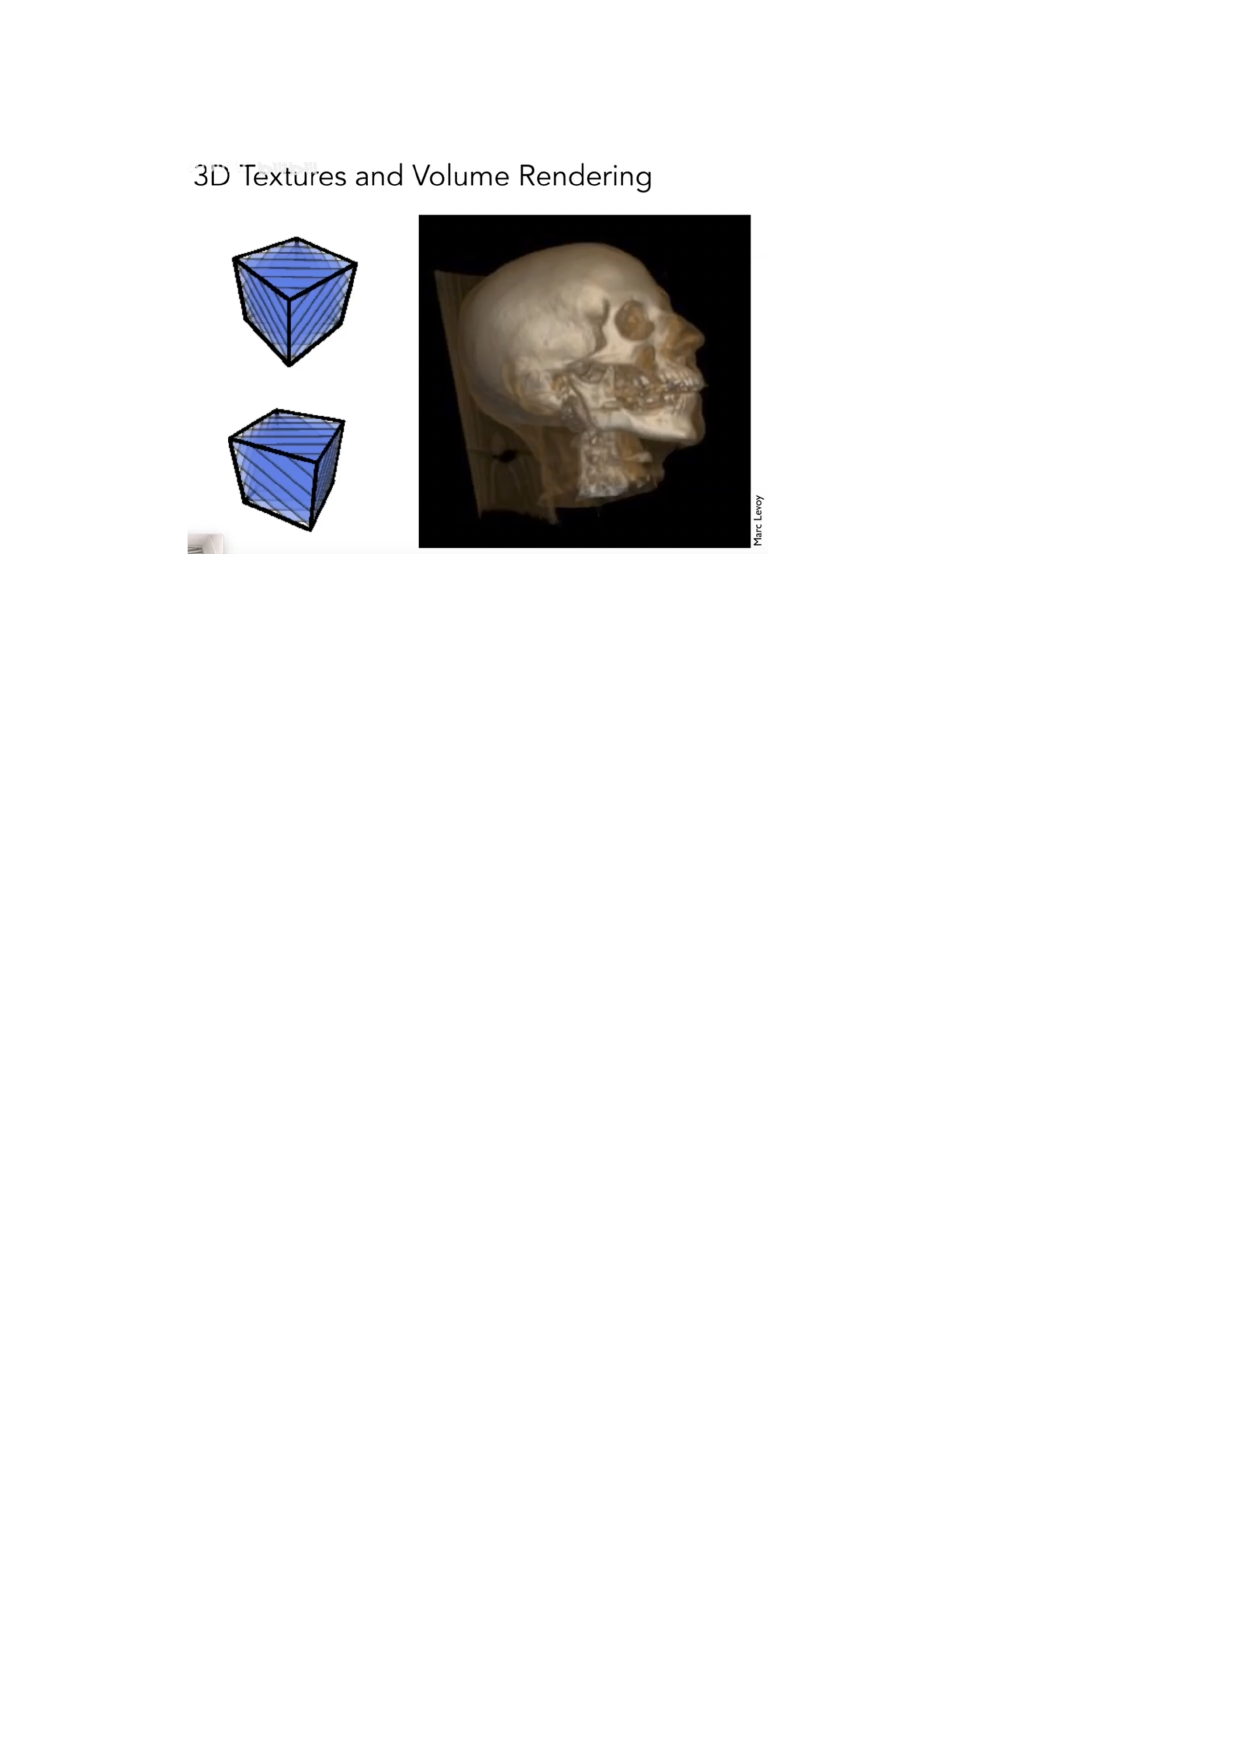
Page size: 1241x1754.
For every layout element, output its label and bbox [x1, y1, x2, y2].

picture [187, 162, 769, 554]
